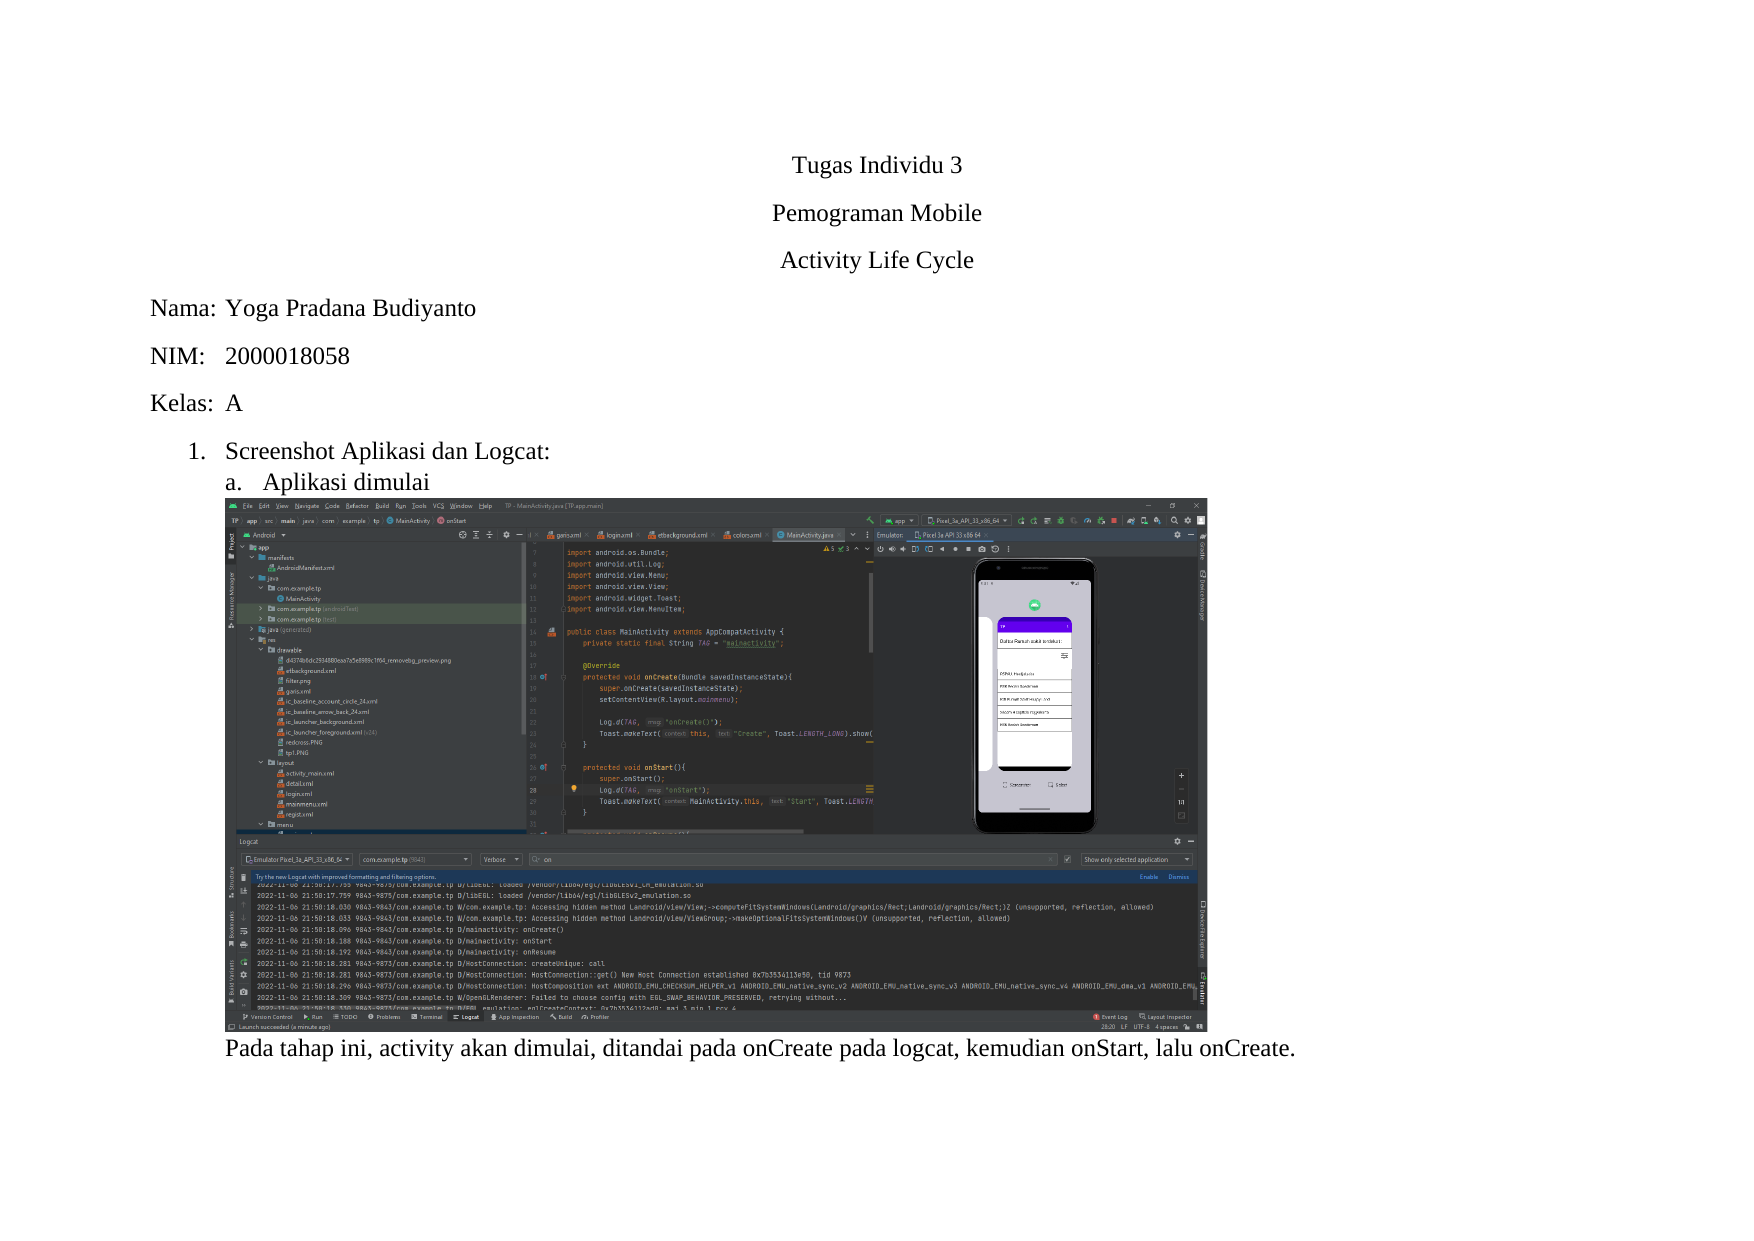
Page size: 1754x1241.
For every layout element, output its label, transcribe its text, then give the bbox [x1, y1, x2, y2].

list Pada tahap ini, activity akan dimulai, ditandai pada onCreate pada logcat, kemudian onStart, lalu onCreate. [225, 1033, 1604, 1062]
text Pemograman Mobile [150, 198, 1604, 226]
list Screenshot Aplikasi dan Logcat: [187, 436, 1604, 465]
text Nama: Yoga Pradana Budiyanto [150, 293, 1604, 322]
picture [225, 498, 1208, 1032]
text Tugas Individu 3 [150, 150, 1604, 179]
text Kelas: A [150, 388, 1604, 417]
text NIM: 2000018058 [150, 341, 1604, 369]
text Activity Life Cycle [150, 245, 1604, 274]
list Aplikasi dimulai [225, 467, 1604, 496]
